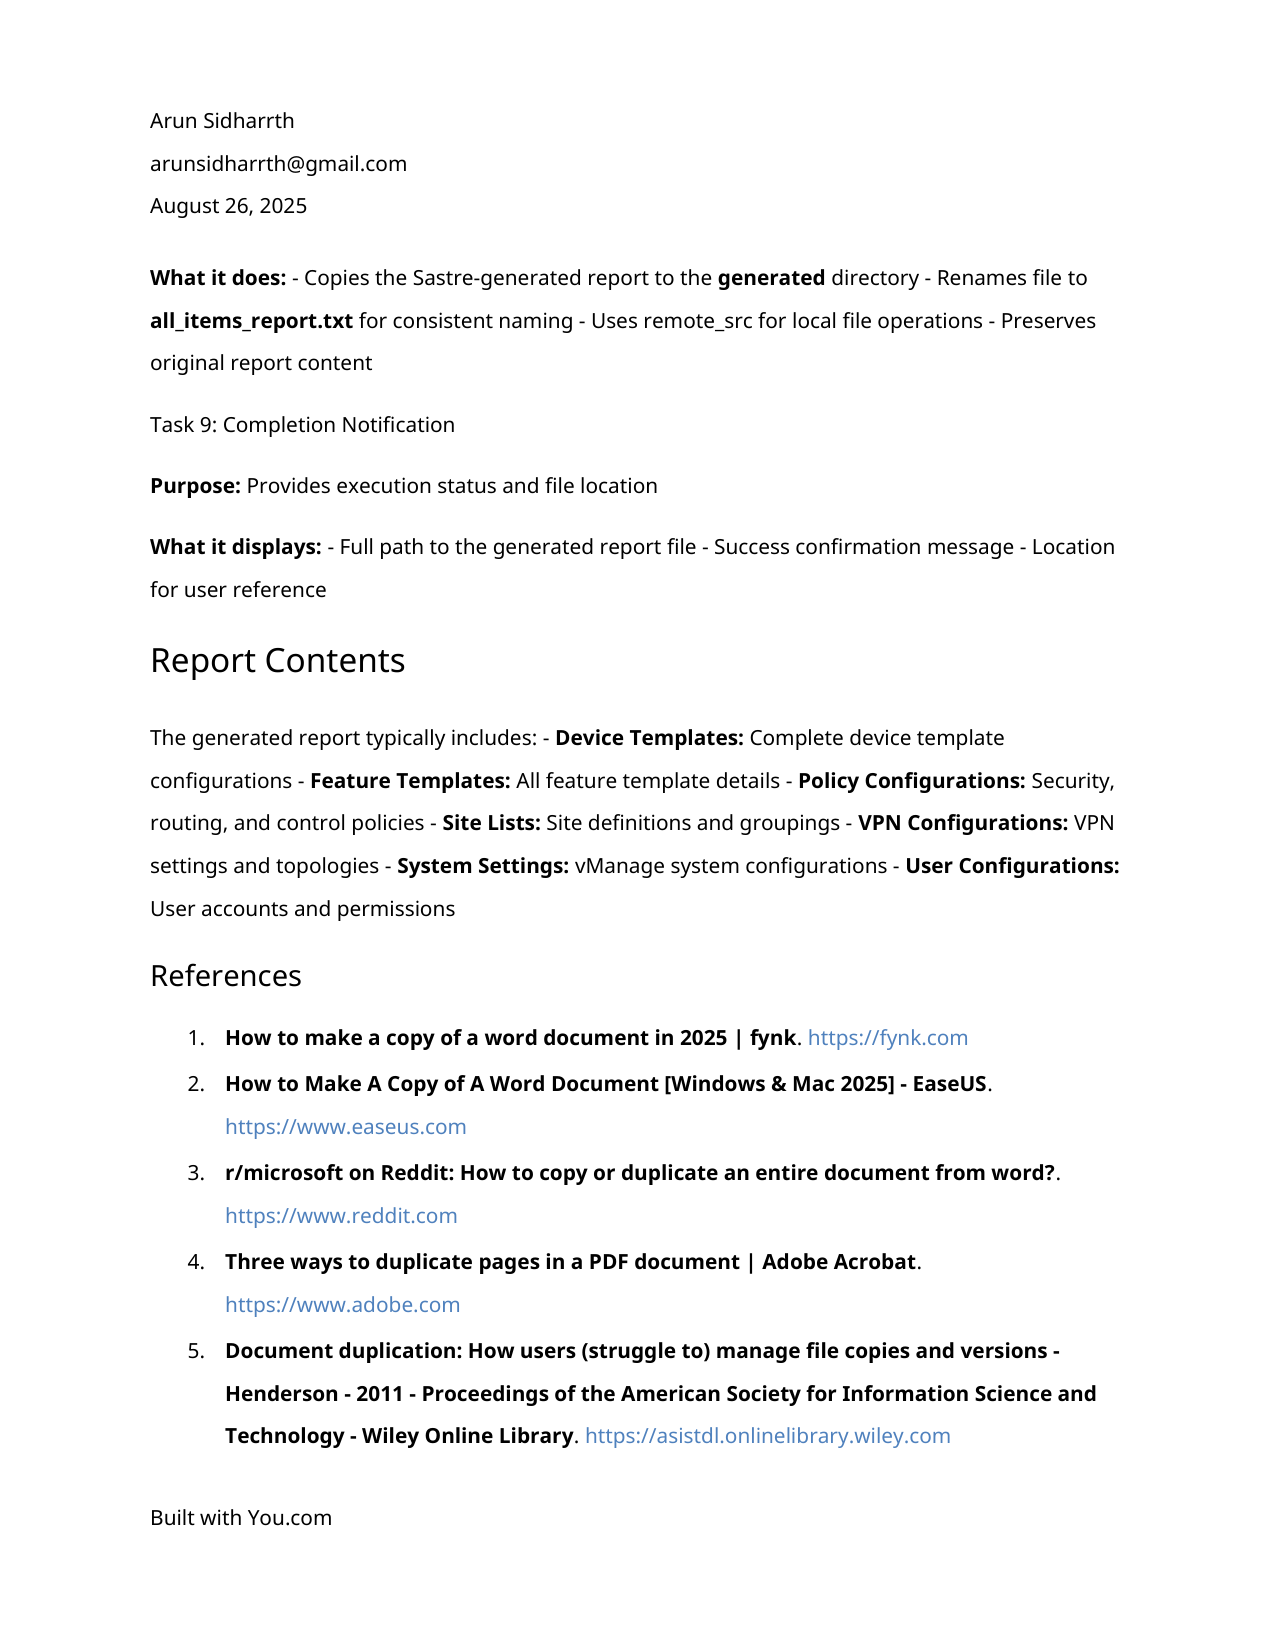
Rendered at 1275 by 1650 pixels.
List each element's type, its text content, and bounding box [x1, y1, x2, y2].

subtitle References [150, 955, 1125, 995]
text What it displays: - Full path to the generated report file - Success confirmation message - Location for user reference [150, 532, 1125, 603]
list How to make a copy of a word document in 2025 | fynk. https://fynk.com [187, 1023, 1125, 1051]
list r/microsoft on Reddit: How to copy or duplicate an entire document from word?. https://www.reddit.com [187, 1158, 1125, 1229]
subtitle Report Contents [150, 636, 1125, 682]
text What it does: - Copies the Sastre-generated report to the generated directory - Renames file to all_items_report.txt for consistent naming - Uses remote_src for local file operations - Preserves original report content [150, 263, 1125, 377]
list Three ways to duplicate pages in a PDF document | Adobe Acrobat. https://www.adobe.com [187, 1247, 1125, 1318]
subtitle Task 9: Completion Notification [150, 410, 1125, 438]
text The generated report typically includes: - Device Templates: Complete device template configurations - Feature Templates: All feature template details - Policy Configurations: Security, routing, and control policies - Site Lists: Site definitions and groupings - VPN Configurations: VPN settings and topologies - System Settings: vManage system configurations - User Configurations: User accounts and permissions [150, 723, 1125, 922]
list How to Make A Copy of A Word Document [Windows & Mac 2025] - EaseUS. https://www.easeus.com [187, 1069, 1125, 1140]
list Document duplication: How users (struggle to) manage file copies and versions - Henderson - 2011 - Proceedings of the American Society for Information Science and Technology - Wiley Online Library. https://asistdl.onlinelibrary.wiley.com [187, 1336, 1125, 1450]
text Purpose: Provides execution status and file location [150, 471, 1125, 499]
